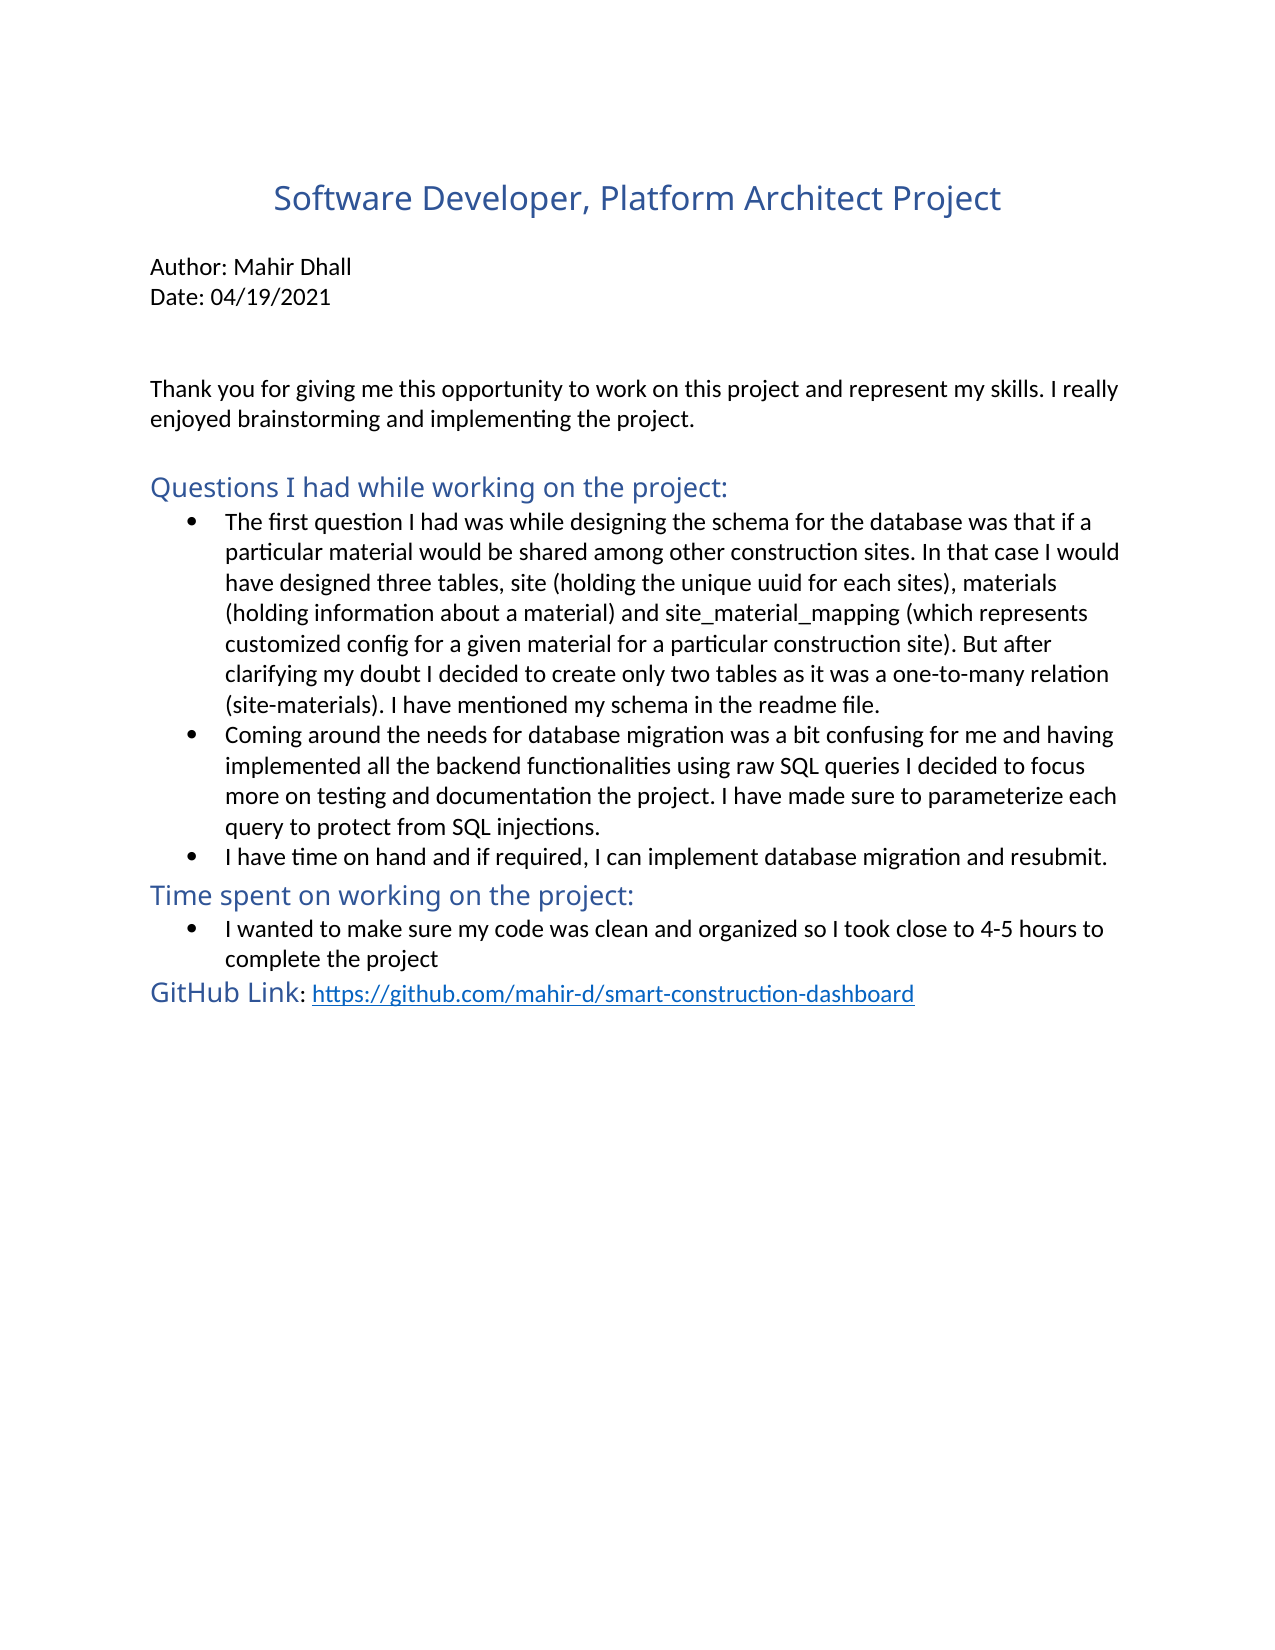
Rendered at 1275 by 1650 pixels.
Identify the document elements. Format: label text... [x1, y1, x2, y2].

text GitHub Link: https://github.com/mahir-d/smart-construction-dashboard [150, 974, 1125, 1011]
subtitle Time spent on working on the project: [150, 876, 1125, 913]
text Thank you for giving me this opportunity to work on this project and represent my skills. I really enjoyed brainstorming and implementing the project. [150, 373, 1125, 434]
list Coming around the needs for database migration was a bit confusing for me and having implemented all the backend functionalities using raw SQL queries I decided to focus more on testing and documentation the project. I have made sure to parameterize each query to protect from SQL injections. [187, 719, 1125, 841]
list The first question I had was while designing the schema for the database was that if a particular material would be shared among other construction sites. In that case I would have designed three tables, site (holding the unique uuid for each sites), materials (holding information about a material) and site_material_mapping (which represents customized config for a given material for a particular construction site). But after clarifying my doubt I decided to create only two tables as it was a one-to-many relation (site-materials). I have mentioned my schema in the readme file. [187, 506, 1125, 719]
subtitle Questions I had while working on the project: [150, 469, 1125, 506]
text Author: Mahir Dhall [150, 251, 1125, 281]
list I have time on hand and if required, I can implement database migration and resubmit. [187, 841, 1125, 872]
text Date: 04/19/2021 [150, 281, 1125, 312]
list I wanted to make sure my code was clean and organized so I took close to 4-5 hours to complete the project [187, 913, 1125, 974]
subtitle Software Developer, Platform Architect Project [150, 175, 1125, 220]
